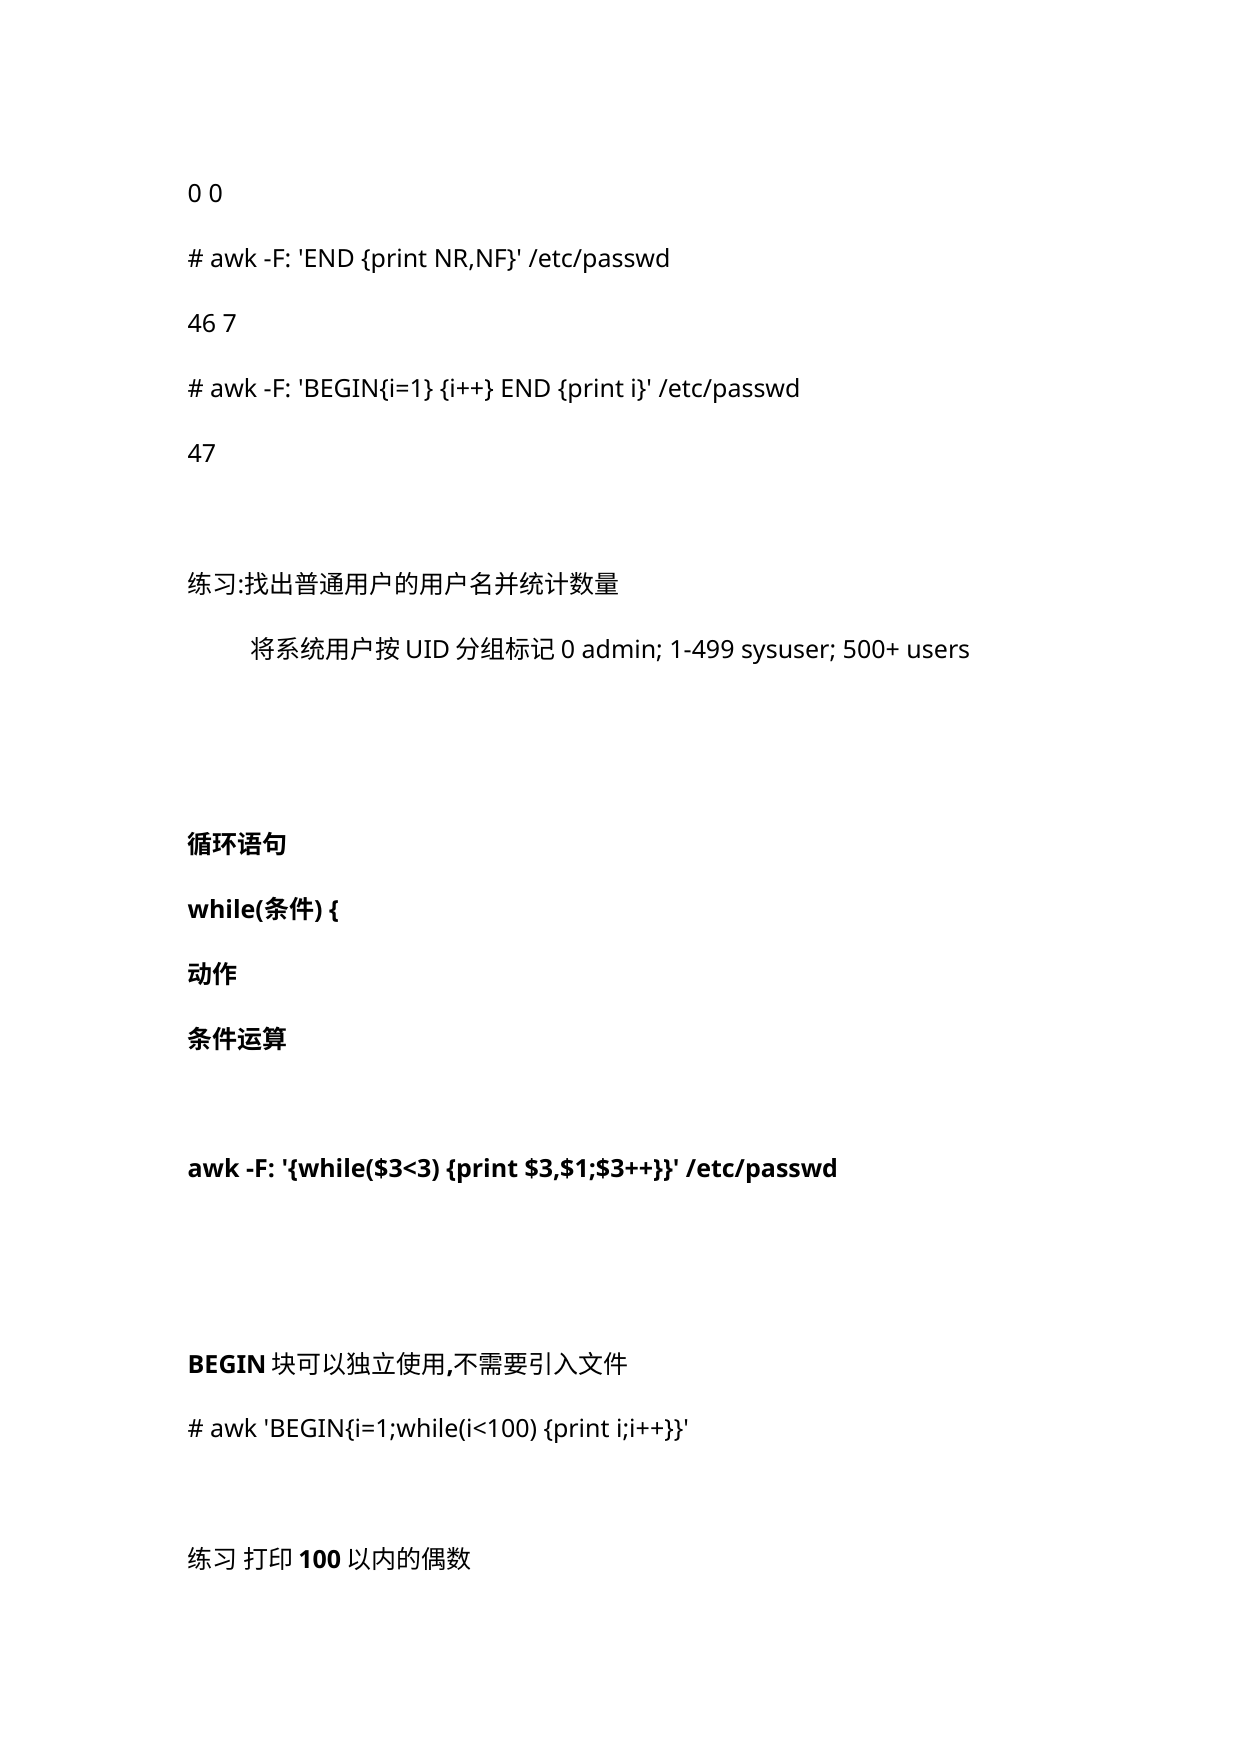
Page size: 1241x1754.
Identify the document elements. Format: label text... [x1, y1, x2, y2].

text 将系统用户按UID分组标记 0 admin; 1-499 sysuser; 500+ users [187, 616, 1053, 681]
text while(条件) { [187, 876, 1053, 941]
text # awk -F: 'END {print NR,NF}' /etc/passwd [187, 226, 1053, 291]
text 练习:找出普通用户的用户名并统计数量 [187, 551, 1053, 616]
text 0 0 [187, 161, 1053, 226]
text awk -F: '{while($3<3) {print $3,$1;$3++}}' /etc/passwd [187, 1136, 1053, 1201]
text # awk -F: 'BEGIN{i=1} {i++} END {print i}' /etc/passwd [187, 356, 1053, 421]
text 循环语句 [187, 811, 1053, 876]
text BEGIN块可以独立使用,不需要引入文件 [187, 1331, 1053, 1396]
text # awk 'BEGIN{i=1;while(i<100) {print i;i++}}' [187, 1396, 1053, 1461]
text 练习 打印100以内的偶数 [187, 1526, 1053, 1591]
text 条件运算 [187, 1006, 1053, 1071]
text 46 7 [187, 291, 1053, 356]
text 47 [187, 421, 1053, 486]
text 动作 [187, 941, 1053, 1006]
